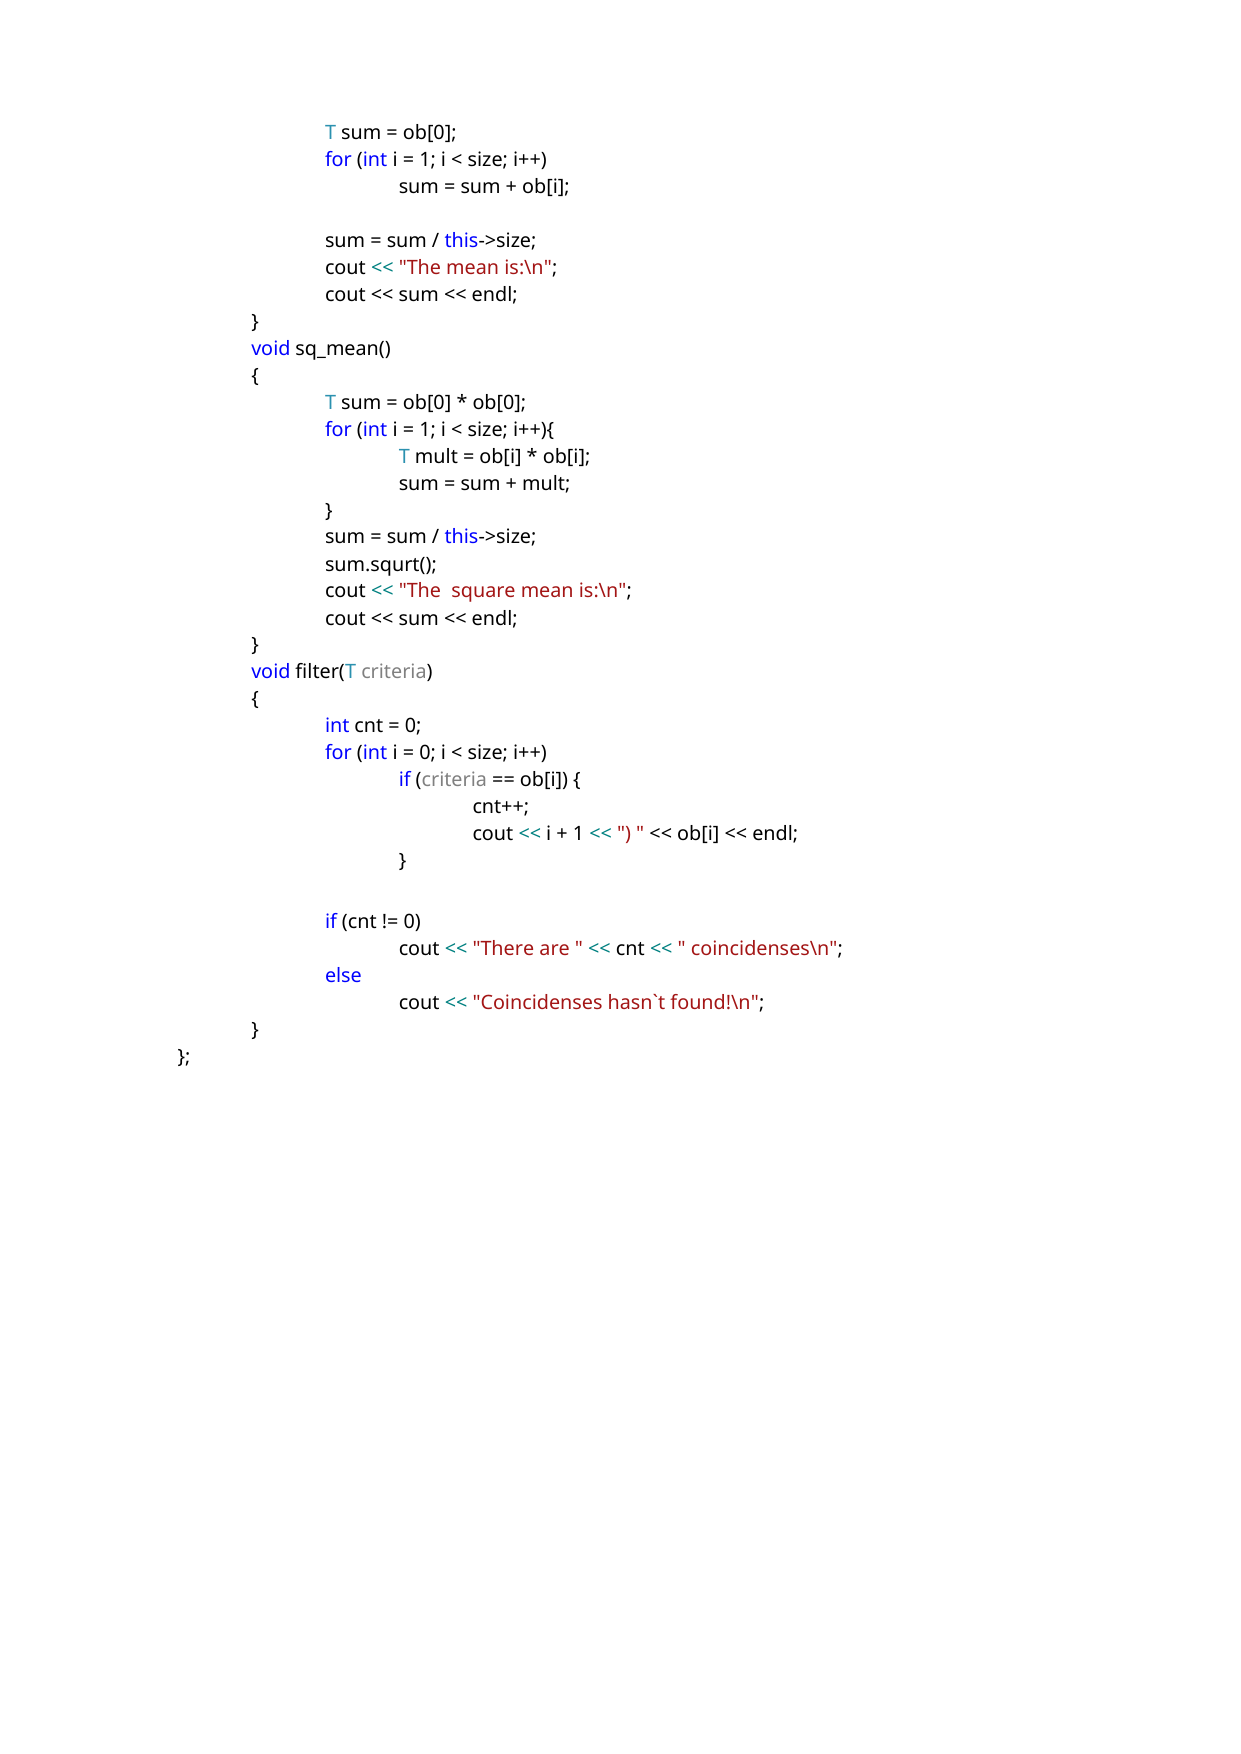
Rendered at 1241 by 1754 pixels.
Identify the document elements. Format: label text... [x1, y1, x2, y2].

text cout << sum << endl; [177, 604, 1137, 631]
text sum = sum + mult; [177, 469, 1137, 496]
text for (int i = 1; i < size; i++){ [177, 415, 1137, 442]
text else [177, 961, 1137, 988]
text sum.squrt(); [177, 550, 1137, 577]
text sum = sum + ob[i]; [177, 172, 1137, 199]
text if (criteria == ob[i]) { [177, 766, 1137, 793]
text cout << i + 1 << ") " << ob[i] << endl; [177, 819, 1137, 847]
text sum = sum / this->size; [177, 226, 1137, 253]
text } [177, 1015, 1137, 1042]
text void sq_mean() [177, 334, 1137, 361]
text } [177, 847, 1137, 873]
text } [177, 631, 1137, 658]
text cout << "There are " << cnt << " coincidenses\n"; [177, 934, 1137, 961]
text { [177, 685, 1137, 712]
text } [177, 496, 1137, 523]
text cout << sum << endl; [177, 280, 1137, 307]
text void filter(T criteria) [177, 658, 1137, 685]
text int cnt = 0; [177, 712, 1137, 739]
text T sum = ob[0] * ob[0]; [177, 388, 1137, 415]
text cout << "The mean is:\n"; [177, 253, 1137, 280]
text cnt++; [177, 793, 1137, 819]
text cout << "Coincidenses hasn`t found!\n"; [177, 988, 1137, 1015]
text for (int i = 0; i < size; i++) [177, 739, 1137, 766]
text T sum = ob[0]; [177, 118, 1137, 145]
text } [177, 307, 1137, 334]
text { [177, 361, 1137, 388]
text cout << "The square mean is:\n"; [177, 577, 1137, 604]
text }; [177, 1042, 1137, 1069]
text sum = sum / this->size; [177, 523, 1137, 550]
text for (int i = 1; i < size; i++) [177, 145, 1137, 172]
text if (cnt != 0) [177, 907, 1137, 934]
text T mult = ob[i] * ob[i]; [177, 442, 1137, 469]
